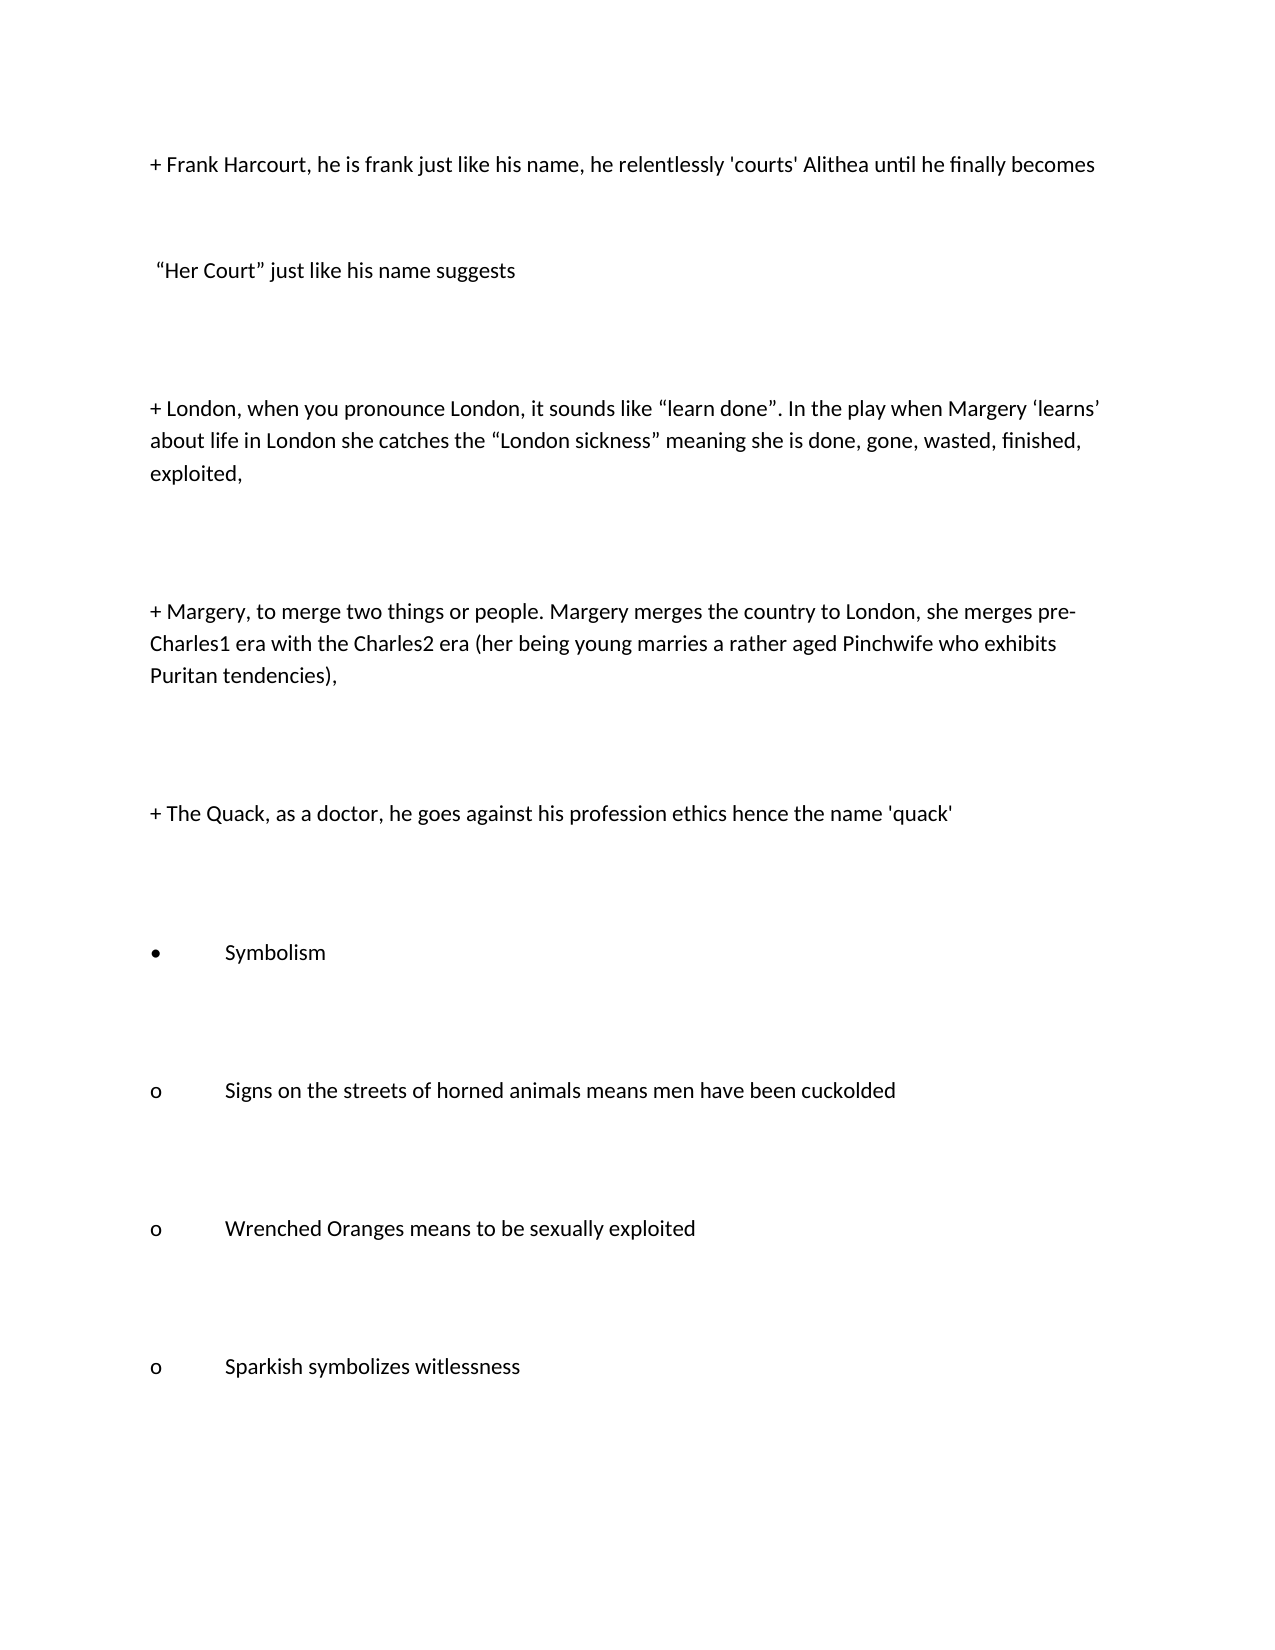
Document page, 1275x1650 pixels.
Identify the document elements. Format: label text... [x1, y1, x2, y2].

text o Wrenched Oranges means to be sexually exploited [150, 1214, 1125, 1242]
text o Sparkish symbolizes witlessness [150, 1352, 1125, 1380]
text + London, when you pronounce London, it sounds like “learn done”. In the play when Margery ‘learns’ about life in London she catches the “London sickness” meaning she is done, gone, wasted, finished, exploited, [150, 394, 1125, 487]
text o Signs on the streets of horned animals means men have been cuckolded [150, 1076, 1125, 1104]
text + The Quack, as a doctor, he goes against his profession ethics hence the name 'quack' [150, 799, 1125, 827]
text “Her Court” just like his name suggests [150, 256, 1125, 284]
text + Margery, to merge two things or people. Margery merges the country to London, she merges pre- Charles1 era with the Charles2 era (her being young marries a rather aged Pinchwife who exhibits Puritan tendencies), [150, 597, 1125, 689]
text • Symbolism [150, 938, 1125, 966]
text + Frank Harcourt, he is frank just like his name, he relentlessly 'courts' Alithea until he finally becomes [150, 150, 1125, 178]
